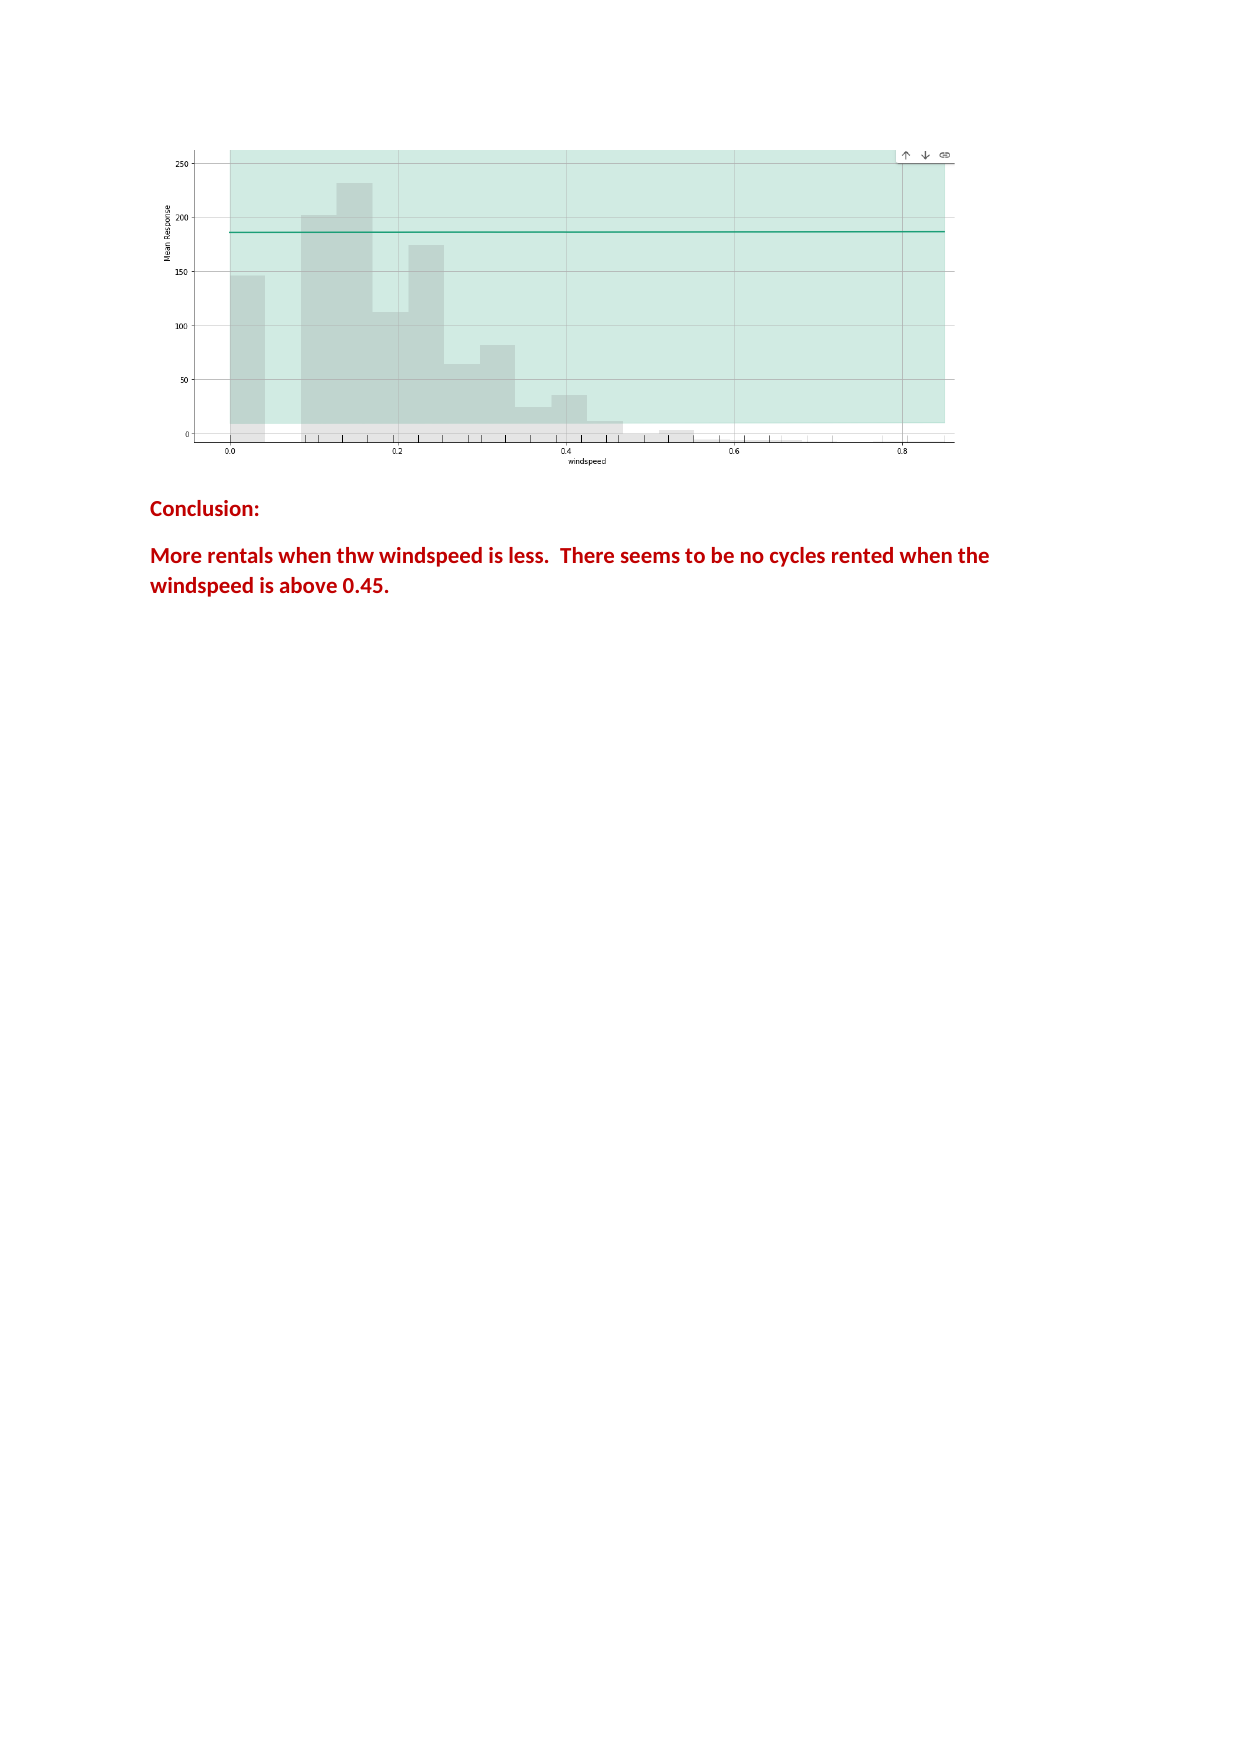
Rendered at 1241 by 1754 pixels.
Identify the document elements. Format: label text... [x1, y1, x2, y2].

text Conclusion: [150, 494, 1090, 522]
text More rentals when thw windspeed is less. There seems to be no cycles rented when the windspeed is above 0.45. [150, 541, 1090, 599]
picture [150, 150, 955, 476]
